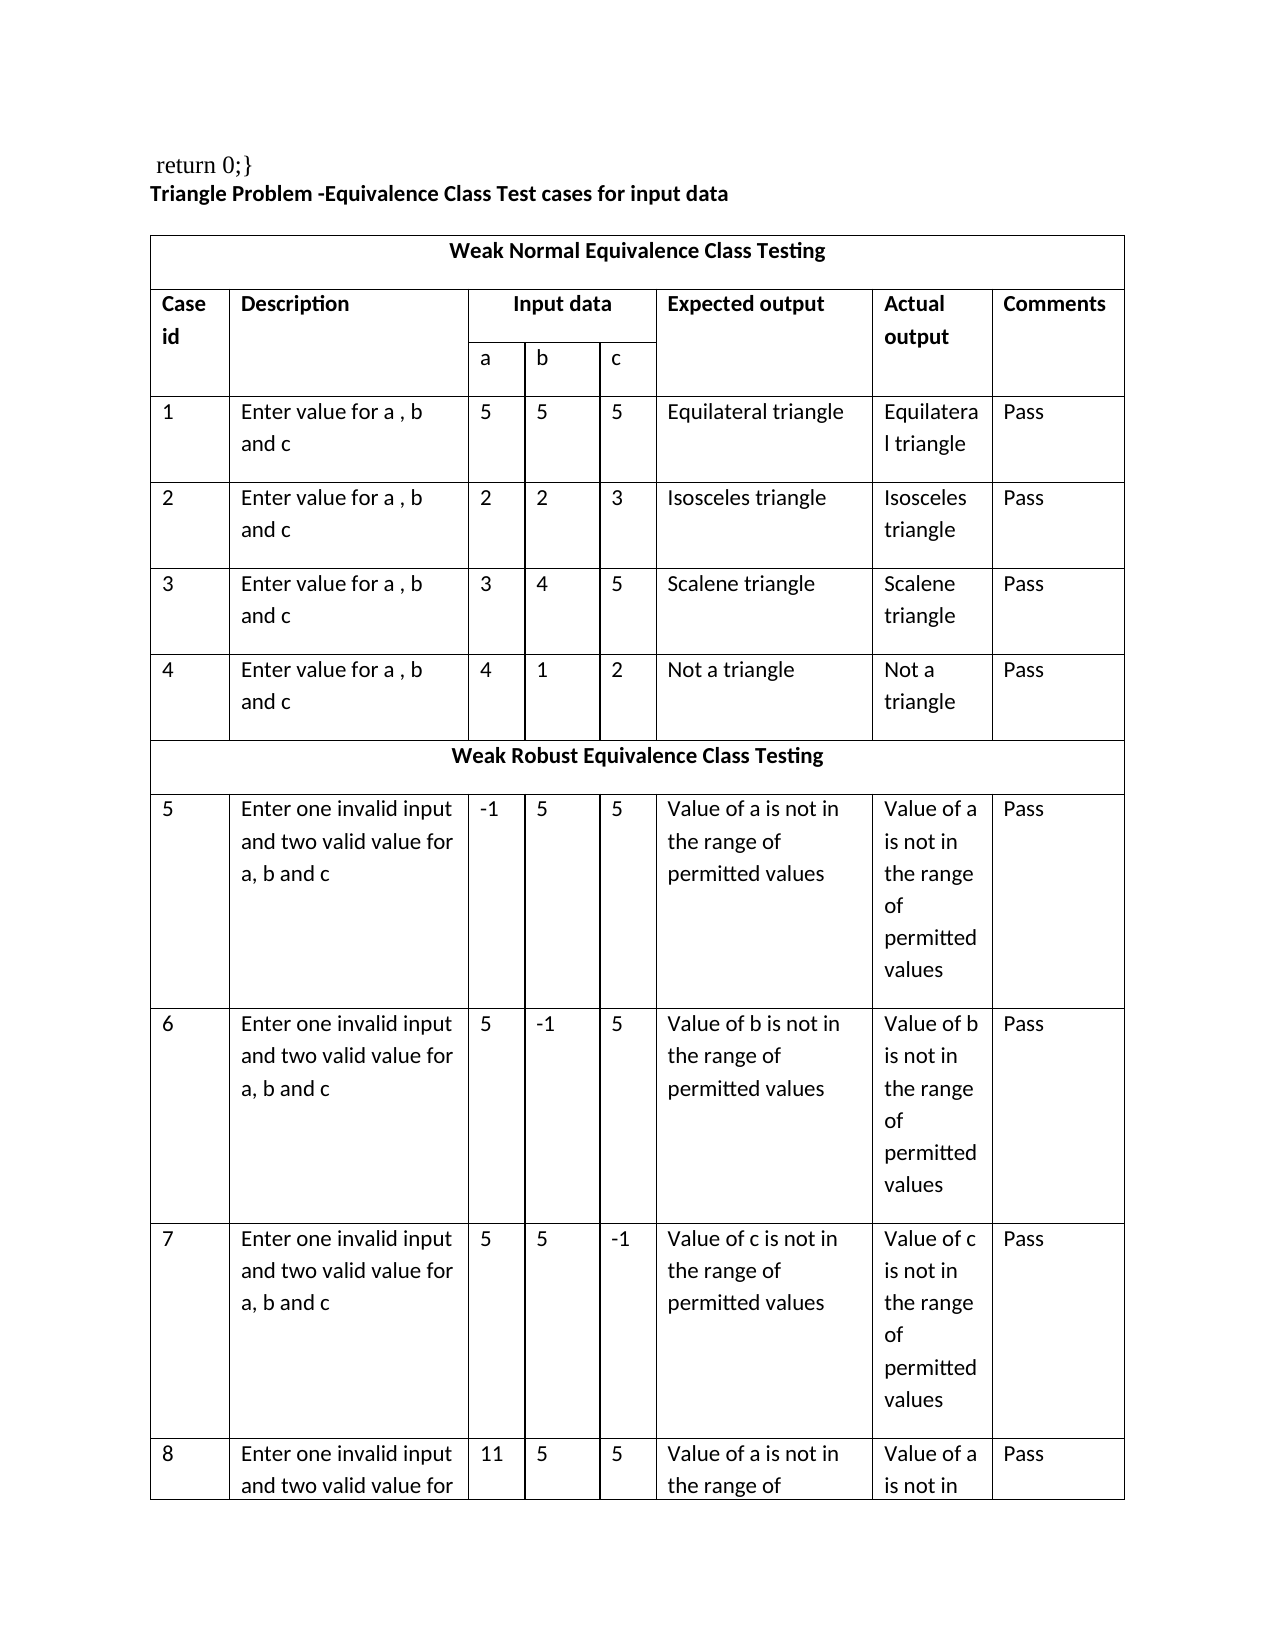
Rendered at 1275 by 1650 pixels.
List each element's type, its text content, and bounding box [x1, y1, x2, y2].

table_cell 5 [151, 795, 229, 1008]
table_cell 5 [526, 1439, 599, 1499]
table_cell -1 [601, 1224, 656, 1438]
table_cell Pass [993, 1439, 1124, 1499]
table_cell 3 [151, 569, 229, 654]
table_cell 11 [469, 1439, 524, 1499]
table_cell a [469, 343, 524, 396]
table_cell Case id [151, 290, 229, 396]
table_cell Pass [993, 483, 1124, 568]
table_cell 2 [469, 483, 524, 568]
table_cell Description [230, 290, 468, 396]
table_cell Scalene triangle [657, 569, 872, 654]
table_cell Value of b is not in the range of permitted values [873, 1009, 992, 1223]
table_cell Not a triangle [657, 655, 872, 740]
table_cell 7 [151, 1224, 229, 1438]
table_cell Value of c is not in the range of permitted values [873, 1224, 992, 1438]
table_cell Pass [993, 569, 1124, 654]
table_cell Isosceles triangle [657, 483, 872, 568]
table_cell 5 [601, 795, 656, 1008]
table_cell 2 [151, 483, 229, 568]
table_cell Pass [993, 397, 1124, 482]
table_cell Expected output [657, 290, 872, 396]
table_cell Input data [469, 290, 656, 342]
table_cell Enter value for a , b and c [230, 569, 468, 654]
table_cell Pass [993, 655, 1124, 740]
table_cell Comments [993, 290, 1124, 396]
table_cell Value of b is not in the range of permitted values [657, 1009, 872, 1223]
table_cell Pass [993, 1224, 1124, 1438]
table_cell Value of a is not in the range of permitted values [657, 795, 872, 1008]
table_cell Actual output [873, 290, 992, 396]
table_cell Scalene triangle [873, 569, 992, 654]
table_cell Enter value for a , b and c [230, 483, 468, 568]
table_cell 5 [601, 1009, 656, 1223]
table_cell -1 [526, 1009, 599, 1223]
table_cell Value of c is not in the range of permitted values [657, 1224, 872, 1438]
table_cell Enter one invalid input and two valid value for a, b and c [230, 1224, 468, 1438]
table_cell Enter one invalid input and two valid value for a, b and c [230, 1009, 468, 1223]
table_cell Enter value for a , b and c [230, 397, 468, 482]
table_cell Equilateral triangle [873, 397, 992, 482]
table_cell 1 [526, 655, 599, 740]
table_cell 4 [151, 655, 229, 740]
table_cell b [526, 343, 599, 396]
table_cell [873, 1439, 992, 1499]
table_cell Pass [993, 1009, 1124, 1223]
table_cell 5 [526, 397, 599, 482]
table_cell 8 [151, 1439, 229, 1499]
table_cell 2 [601, 655, 656, 740]
table_cell Weak Robust Equivalence Class Testing [151, 741, 1124, 793]
table_header Weak Normal Equivalence Class Testing [151, 236, 1124, 288]
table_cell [230, 1439, 468, 1499]
table_cell 3 [601, 483, 656, 568]
table_cell -1 [469, 795, 524, 1008]
table_cell Not a triangle [873, 655, 992, 740]
table_cell Equilateral triangle [657, 397, 872, 482]
table_cell 6 [151, 1009, 229, 1223]
text Triangle Problem -Equivalence Class Test cases for input data [150, 179, 1125, 207]
text return 0;} [150, 150, 1125, 179]
table_cell 5 [601, 397, 656, 482]
table_cell Value of a is not in the range of permitted values [873, 795, 992, 1008]
table_cell Pass [993, 795, 1124, 1008]
table_cell 5 [601, 1439, 656, 1499]
table_cell 4 [526, 569, 599, 654]
table_cell 5 [469, 397, 524, 482]
table_cell 5 [526, 1224, 599, 1438]
table_cell Enter value for a , b and c [230, 655, 468, 740]
table_cell 4 [469, 655, 524, 740]
table_cell c [601, 343, 656, 396]
table_cell 3 [469, 569, 524, 654]
table_cell Isosceles triangle [873, 483, 992, 568]
table_cell 1 [151, 397, 229, 482]
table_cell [657, 1439, 872, 1499]
table_cell 5 [469, 1224, 524, 1438]
table_cell 5 [526, 795, 599, 1008]
table_cell 2 [526, 483, 599, 568]
table_cell 5 [601, 569, 656, 654]
table_cell Enter one invalid input and two valid value for a, b and c [230, 795, 468, 1008]
table_cell 5 [469, 1009, 524, 1223]
